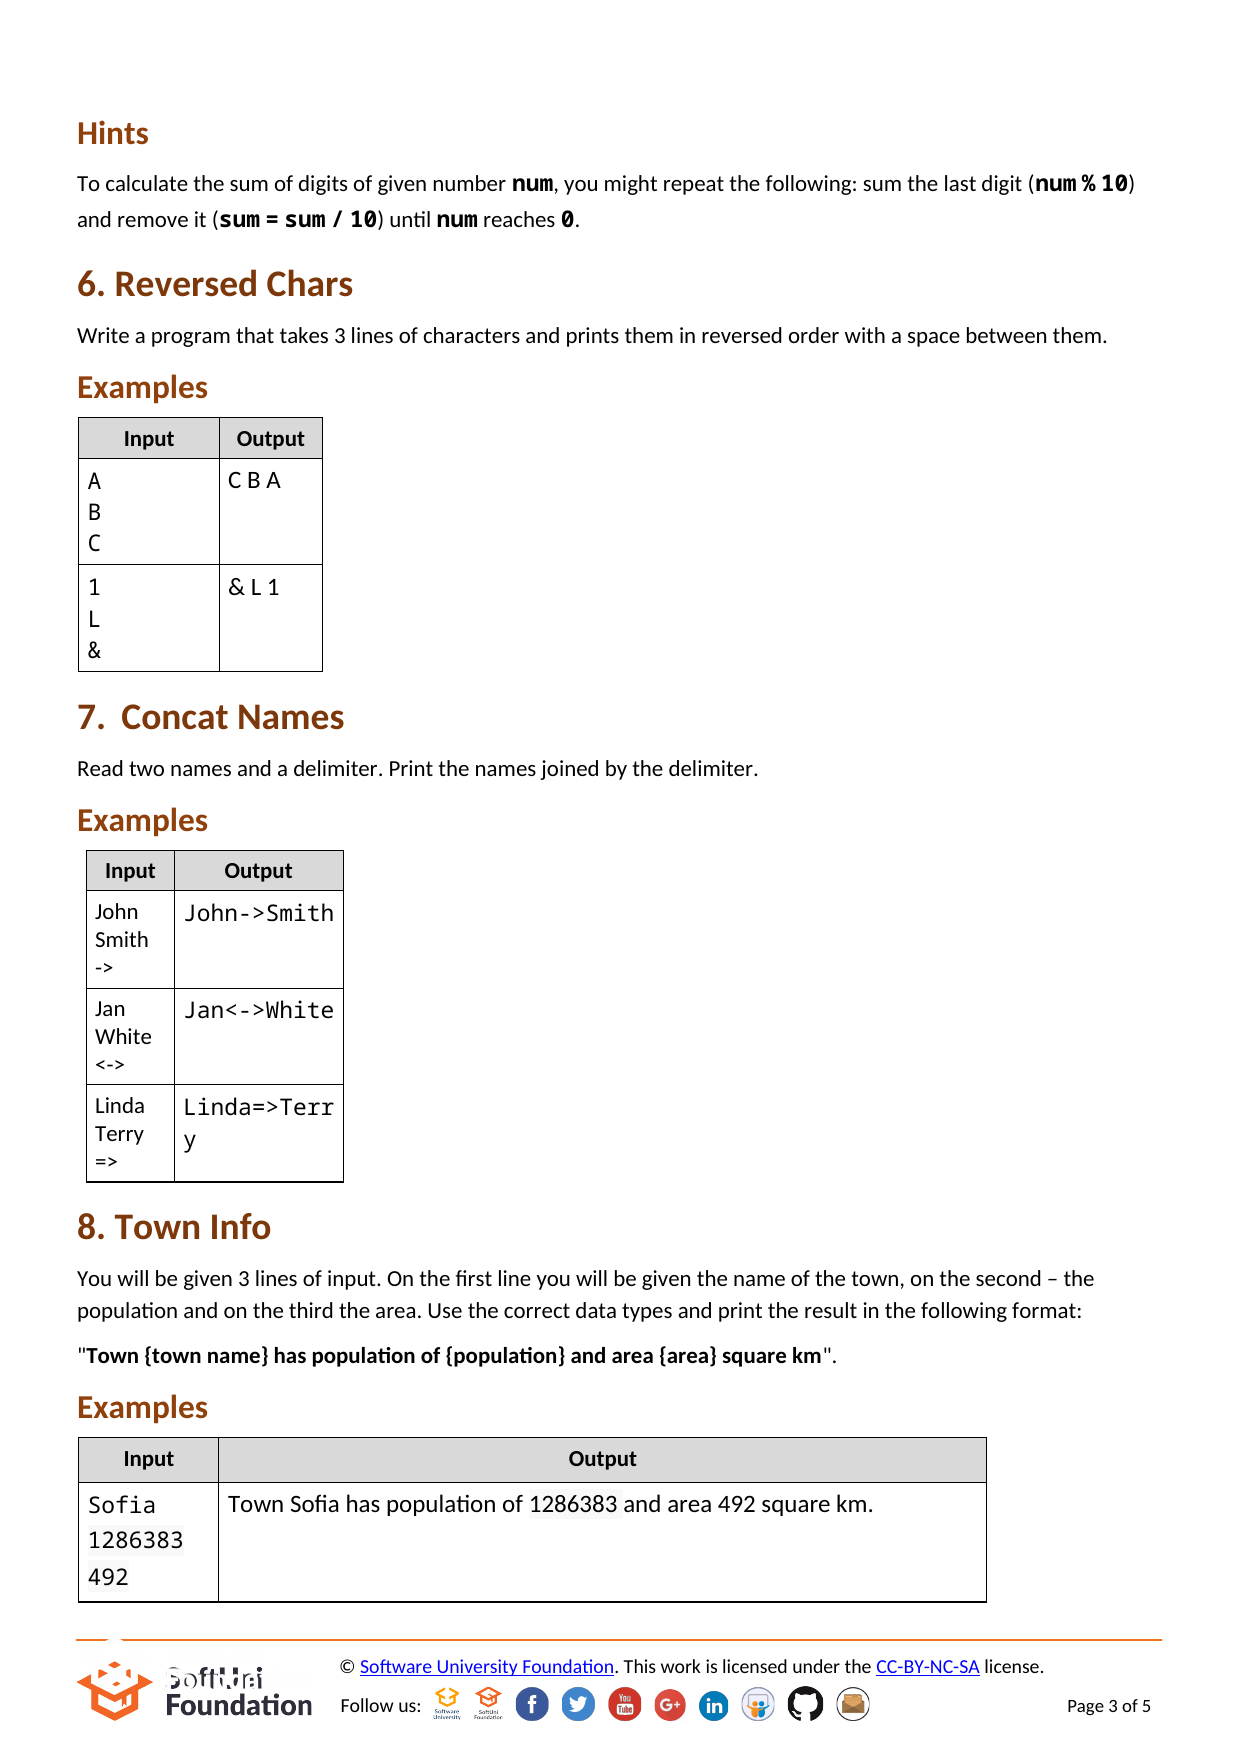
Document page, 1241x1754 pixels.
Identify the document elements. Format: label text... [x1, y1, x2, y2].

text "Town {town name} has population of {population} and area {area} square km". [77, 1341, 1163, 1369]
table_header Output [220, 418, 322, 458]
picture [654, 1689, 686, 1721]
table_header Output [175, 851, 343, 890]
table_cell Sofia 1286383 492 [79, 1483, 218, 1601]
picture [713, 1703, 722, 1712]
subtitle Reversed Chars [77, 260, 1163, 306]
table_cell C B A [220, 459, 322, 564]
picture [699, 1712, 708, 1721]
picture [608, 1687, 642, 1721]
table_cell Linda Terry => [87, 1085, 174, 1181]
table_cell John->Smith [175, 891, 343, 987]
subtitle Town Info [77, 1203, 1163, 1249]
subtitle Examples [77, 366, 1163, 406]
picture [787, 1686, 824, 1721]
table_header Input [79, 1438, 218, 1482]
table_header Output [219, 1438, 986, 1482]
picture [515, 1687, 549, 1721]
picture [741, 1687, 775, 1721]
picture [433, 1687, 461, 1721]
picture [699, 1691, 708, 1700]
text You will be given 3 lines of input. On the first line you will be given the name of the town, on the second – the population and on the third the area. Use the correct data types and print the result in the following format: [77, 1264, 1163, 1324]
table_cell John Smith -> [87, 891, 174, 987]
text Write a program that takes 3 lines of characters and prints them in reversed order with a space between them. [77, 321, 1163, 349]
picture [474, 1687, 503, 1721]
subtitle Hints [77, 112, 1163, 153]
table_cell Linda=>Terry [175, 1085, 343, 1181]
table_header Input [79, 418, 219, 458]
subtitle Examples [77, 798, 1163, 839]
table_cell A B C [79, 459, 219, 564]
picture [720, 1712, 729, 1721]
table_cell 1 L & [79, 565, 219, 671]
text Read two names and a delimiter. Print the names joined by the delimiter. [77, 754, 1163, 782]
table_cell Town Sofia has population of 1286383 and area 492 square km. [219, 1483, 986, 1601]
table_cell Jan<->White [175, 989, 343, 1084]
picture [76, 1637, 312, 1721]
table_header Input [87, 851, 174, 890]
table_cell Jan White <-> [87, 989, 174, 1084]
subtitle Concat Names [77, 693, 1163, 739]
table_cell & L 1 [220, 565, 322, 671]
subtitle Examples [77, 1386, 1163, 1427]
text To calculate the sum of digits of given number num, you might repeat the following: sum the last digit (num % 10) and remove it (sum = sum / 10) until num reaches 0. [77, 167, 1163, 234]
picture [836, 1687, 870, 1721]
picture [720, 1691, 729, 1700]
picture [562, 1687, 595, 1721]
